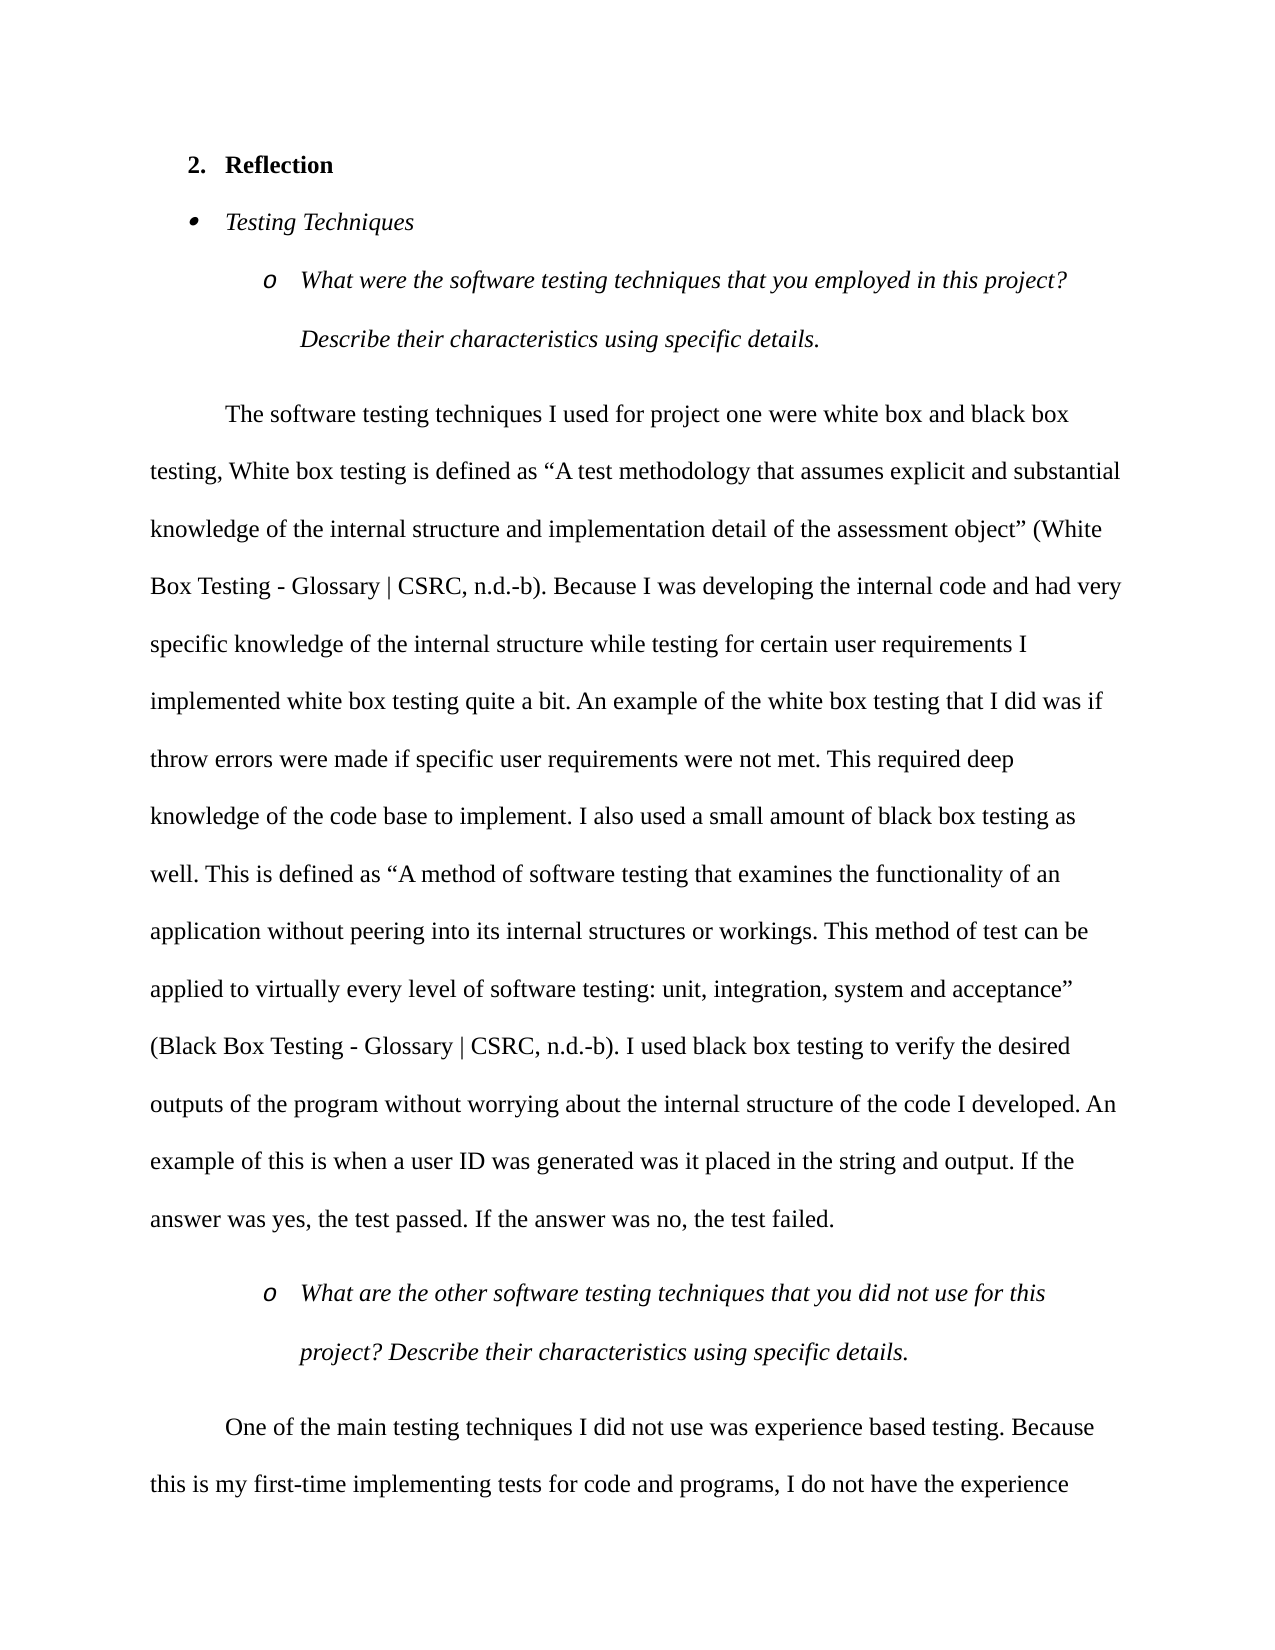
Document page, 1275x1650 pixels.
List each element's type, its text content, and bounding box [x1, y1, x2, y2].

list Reflection [187, 150, 1125, 179]
list What were the software testing techniques that you employed in this project? Describe their characteristics using specific details. [262, 265, 1125, 353]
list What are the other software testing techniques that you did not use for this project? Describe their characteristics using specific details. [262, 1278, 1125, 1366]
list Testing Techniques [187, 207, 1125, 236]
text The software testing techniques I used for project one were white box and black box testing, White box testing is defined as “A test methodology that assumes explicit and substantial knowledge of the internal structure and implementation detail of the assessment object” (White Box Testing - Glossary | CSRC, n.d.-b). Because I was developing the internal code and had very specific knowledge of the internal structure while testing for certain user requirements I implemented white box testing quite a bit. An example of the white box testing that I did was if throw errors were made if specific user requirements were not met. This required deep knowledge of the code base to implement. I also used a small amount of black box testing as well. This is defined as “A method of software testing that examines the functionality of an application without peering into its internal structures or workings. This method of test can be applied to virtually every level of software testing: unit, integration, system and acceptance” (Black Box Testing - Glossary | CSRC, n.d.-b). I used black box testing to verify the desired outputs of the program without worrying about the internal structure of the code I developed. An example of this is when a user ID was generated was it placed in the string and output. If the answer was yes, the test passed. If the answer was no, the test failed. [150, 399, 1125, 1232]
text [150, 1412, 1125, 1498]
